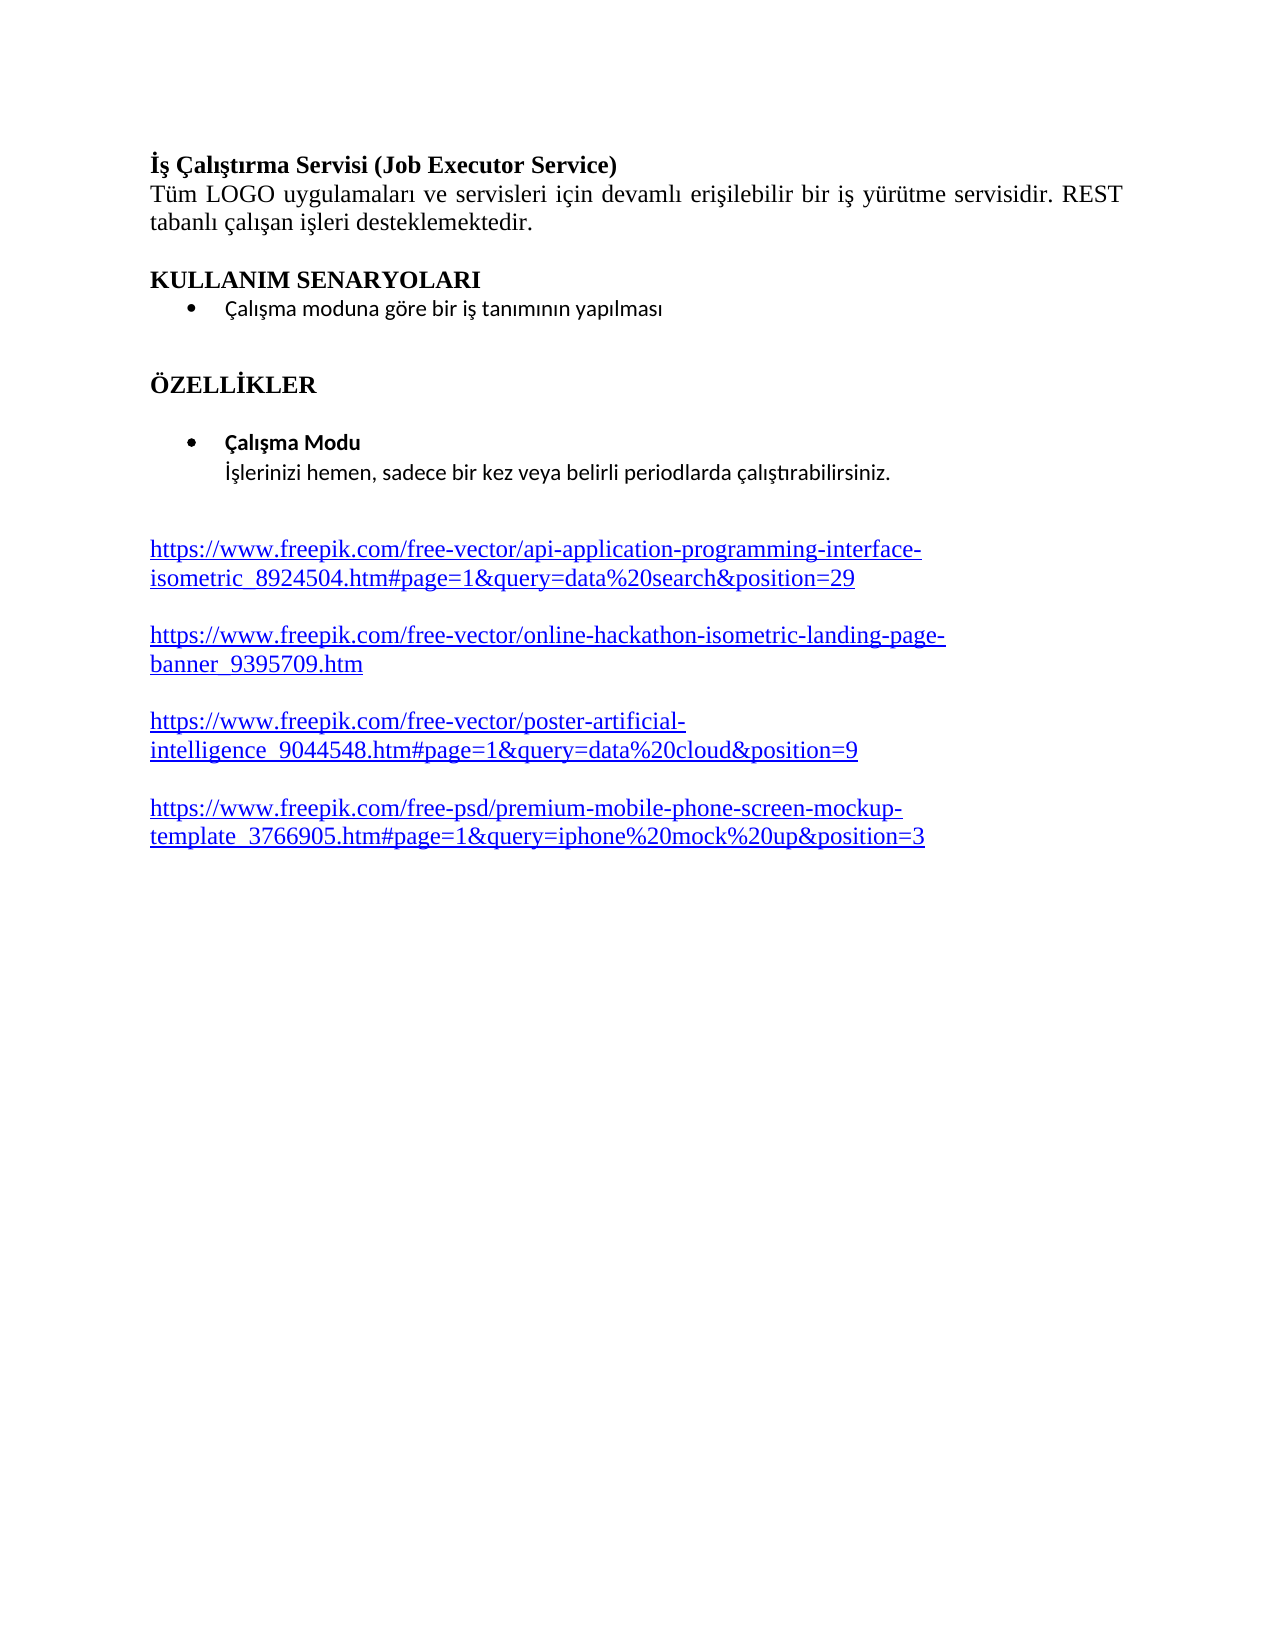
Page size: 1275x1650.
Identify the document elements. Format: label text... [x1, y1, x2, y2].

list Çalışma Modu [187, 428, 1125, 456]
text Tüm LOGO uygulamaları ve servisleri için devamlı erişilebilir bir iş yürütme servisidir. REST tabanlı çalışan işleri desteklemektedir. [150, 179, 1125, 236]
text ÖZELLİKLER [150, 370, 1125, 398]
text https://www.freepik.com/free-vector/api-application-programming-interface-isometric_8924504.htm#page=1&query=data%20search&position=29 [150, 534, 1125, 591]
text https://www.freepik.com/free-vector/online-hackathon-isometric-landing-page-banner_9395709.htm [150, 620, 1125, 678]
list İşlerinizi hemen, sadece bir kez veya belirli periodlarda çalıştırabilirsiniz. [225, 458, 1125, 486]
text https://www.freepik.com/free-psd/premium-mobile-phone-screen-mockup-template_3766905.htm#page=1&query=iphone%20mock%20up&position=3 [150, 793, 1125, 850]
text https://www.freepik.com/free-vector/poster-artificial-intelligence_9044548.htm#page=1&query=data%20cloud&position=9 [150, 706, 1125, 764]
text İş Çalıştırma Servisi (Job Executor Service) [150, 150, 1125, 179]
text KULLANIM SENARYOLARI [150, 265, 1125, 294]
list Çalışma moduna göre bir iş tanımının yapılması [187, 294, 1125, 322]
